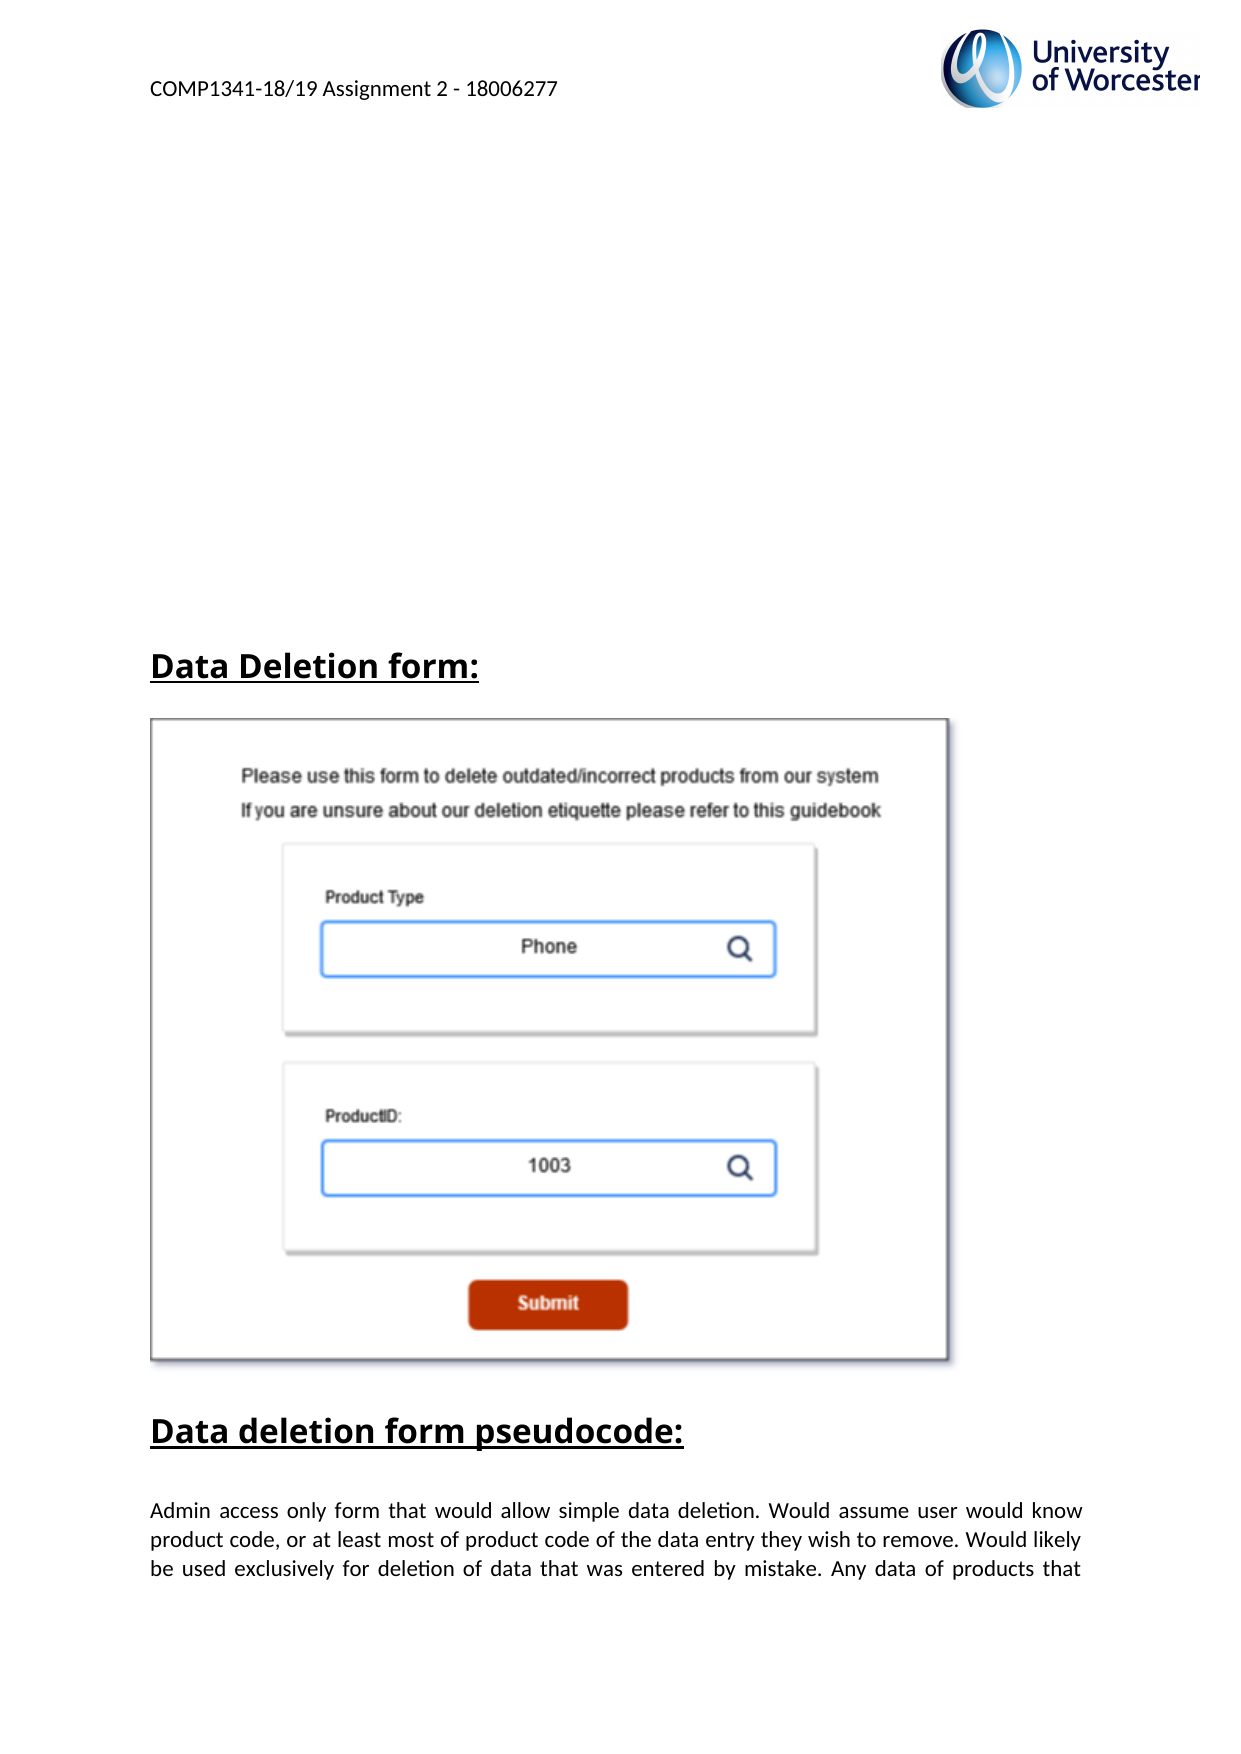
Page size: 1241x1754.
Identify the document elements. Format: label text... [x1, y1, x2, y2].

picture [940, 26, 1200, 108]
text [150, 1496, 1084, 1582]
picture [150, 718, 966, 1378]
text Data Deletion form: [150, 642, 1084, 688]
text Data deletion form pseudocode: [150, 1408, 1084, 1453]
